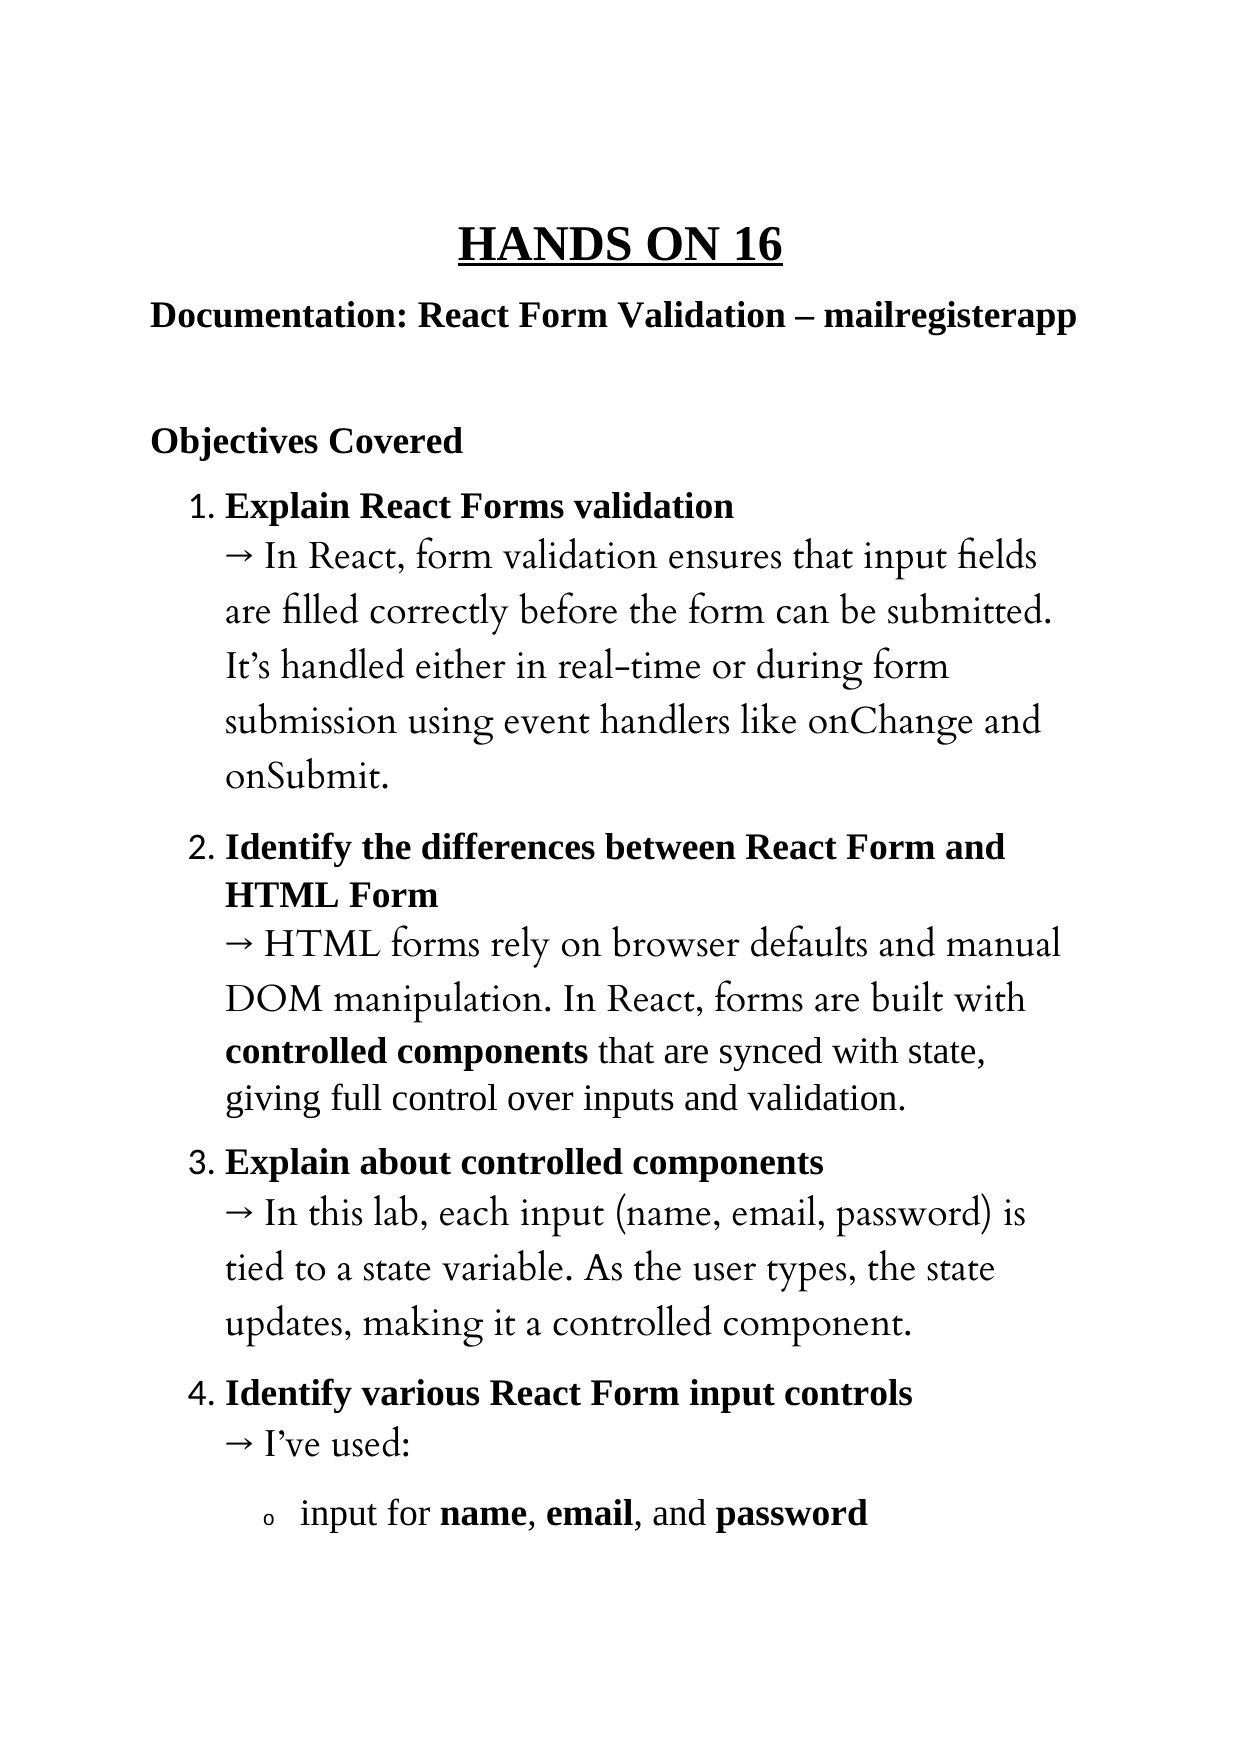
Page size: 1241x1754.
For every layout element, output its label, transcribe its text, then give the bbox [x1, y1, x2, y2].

list Explain about controlled components → In this lab, each input (name, email, password) is tied to a state variable. As the user types, the state updates, making it a controlled component. [187, 1138, 1090, 1349]
text HANDS ON 16 [150, 213, 1090, 271]
text Objectives Covered [150, 418, 1090, 462]
list Identify the differences between React Form and HTML Form → HTML forms rely on browser defaults and manual DOM manipulation. In React, forms are built with controlled components that are synced with state, giving full control over inputs and validation. [187, 823, 1090, 1118]
list Explain React Forms validation → In React, form validation ensures that input fields are filled correctly before the form can be submitted. It’s handled either in real-time or during form submission using event handlers like onChange and onSubmit. [187, 482, 1090, 802]
list Identify various React Form input controls → I’ve used: [187, 1369, 1090, 1470]
text Documentation: React Form Validation – mailregisterapp [150, 292, 1090, 335]
list input for name, email, and password [262, 1491, 1090, 1534]
